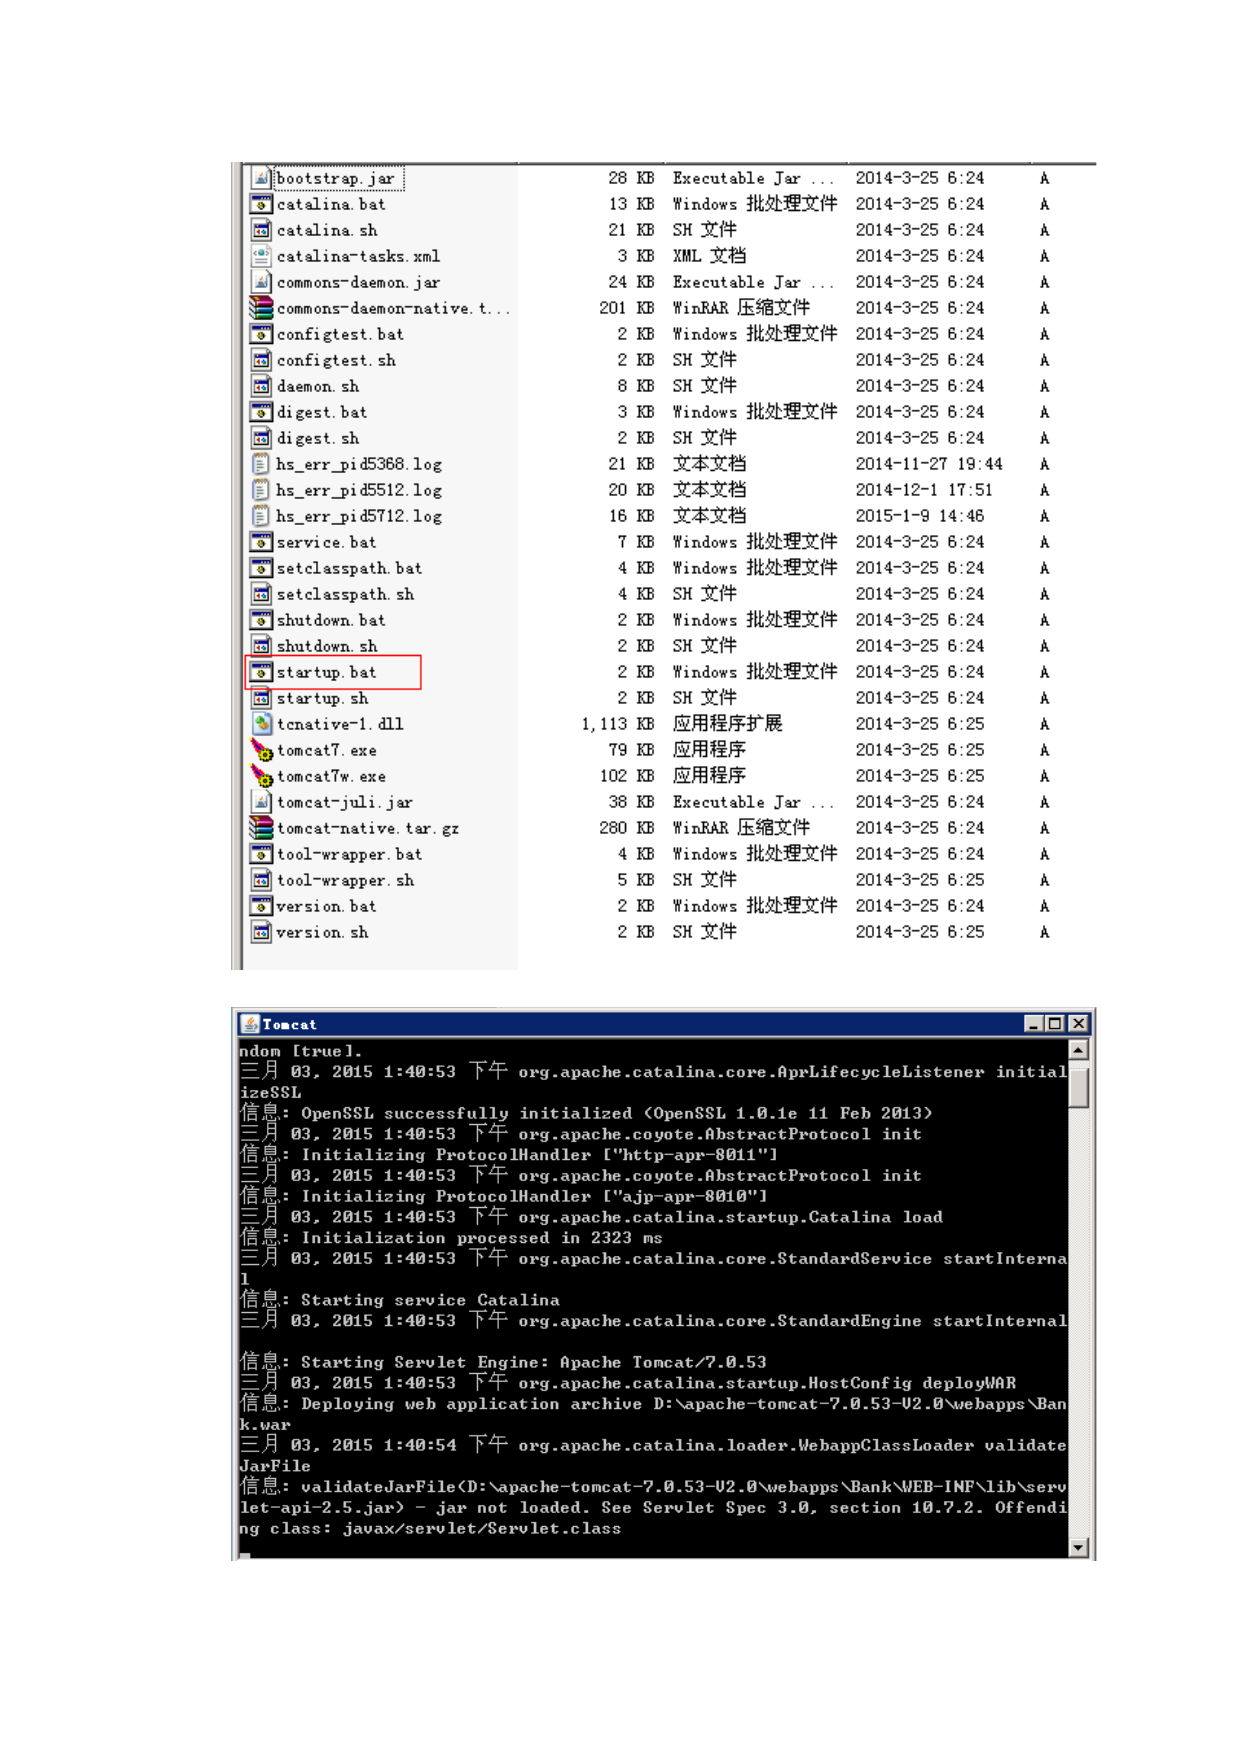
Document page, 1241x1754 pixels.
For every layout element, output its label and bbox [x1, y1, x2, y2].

picture [231, 162, 1097, 970]
picture [231, 1007, 1097, 1561]
